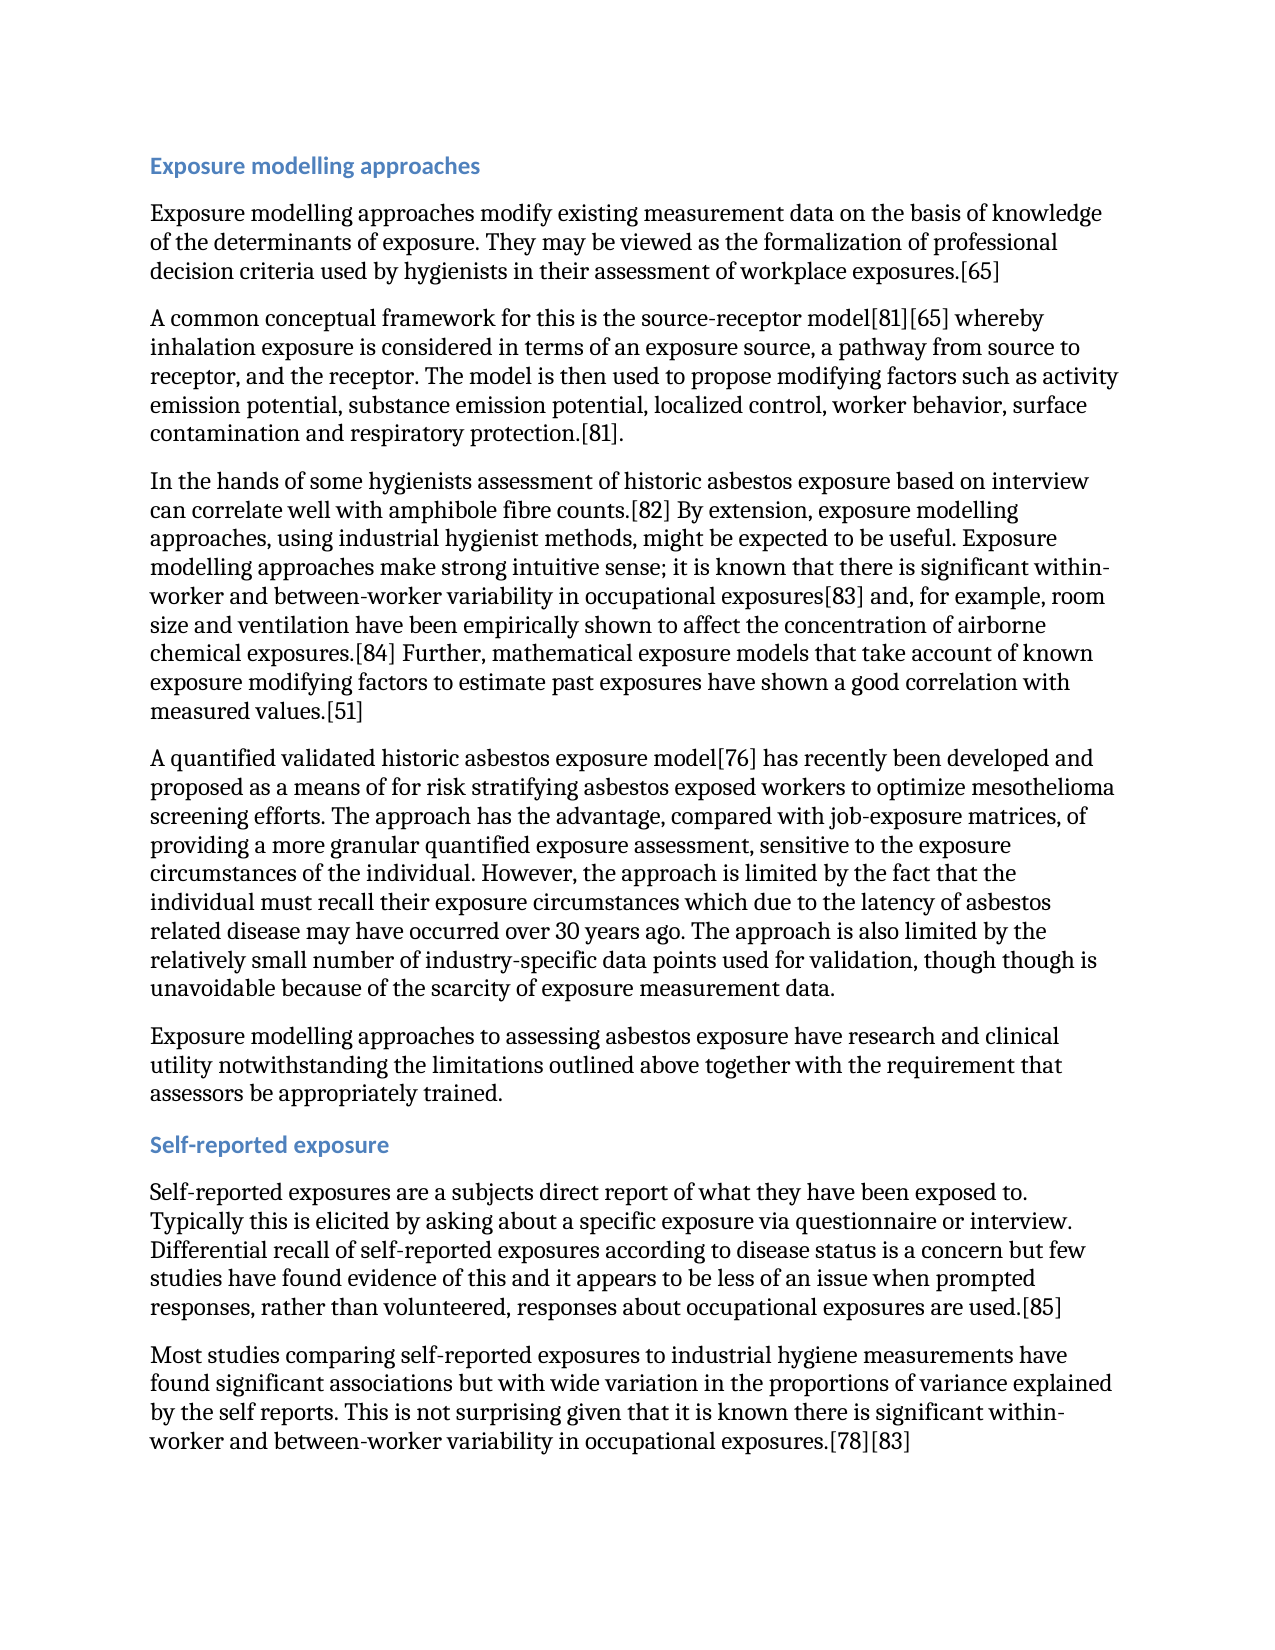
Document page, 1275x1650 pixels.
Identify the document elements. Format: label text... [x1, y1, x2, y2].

text A quantified validated historic asbestos exposure model[76] has recently been developed and proposed as a means of for risk stratifying asbestos exposed workers to optimize mesothelioma screening efforts. The approach has the advantage, compared with job-exposure matrices, of providing a more granular quantified exposure assessment, sensitive to the exposure circumstances of the individual. However, the approach is limited by the fact that the individual must recall their exposure circumstances which due to the latency of asbestos related disease may have occurred over 30 years ago. The approach is also limited by the relatively small number of industry-specific data points used for validation, though though is unavoidable because of the scarcity of exposure measurement data. [150, 744, 1125, 1003]
text In the hands of some hygienists assessment of historic asbestos exposure based on interview can correlate well with amphibole fibre counts.[82] By extension, exposure modelling approaches, using industrial hygienist methods, might be expected to be useful. Exposure modelling approaches make strong intuitive sense; it is known that there is significant within-worker and between-worker variability in occupational exposures[83] and, for example, room size and ventilation have been empirically shown to affect the concentration of airborne chemical exposures.[84] Further, mathematical exposure models that take account of known exposure modifying factors to estimate past exposures have shown a good correlation with measured values.[51] [150, 467, 1125, 726]
text Self-reported exposures are a subjects direct report of what they have been exposed to. Typically this is elicited by asking about a specific exposure via questionnaire or interview. Differential recall of self-reported exposures according to disease status is a concern but few studies have found evidence of this and it appears to be less of an issue when prompted responses, rather than volunteered, responses about occupational exposures are used.[85] [150, 1178, 1125, 1322]
text Exposure modelling approaches modify existing measurement data on the basis of knowledge of the determinants of exposure. They may be viewed as the formalization of professional decision criteria used by hygienists in their assessment of workplace exposures.[65] [150, 199, 1125, 286]
text Exposure modelling approaches to assessing asbestos exposure have research and clinical utility notwithstanding the limitations outlined above together with the requirement that assessors be appropriately trained. [150, 1022, 1125, 1108]
subtitle Self-reported exposure [150, 1129, 1125, 1159]
text Most studies comparing self-reported exposures to industrial hygiene measurements have found significant associations but with wide variation in the proportions of variance explained by the self reports. This is not surprising given that it is known there is significant within-worker and between-worker variability in occupational exposures.[78][83] [150, 1341, 1125, 1456]
subtitle Exposure modelling approaches [150, 150, 1125, 181]
text A common conceptual framework for this is the source-receptor model[81][65] whereby inhalation exposure is considered in terms of an exposure source, a pathway from source to receptor, and the receptor. The model is then used to propose modifying factors such as activity emission potential, substance emission potential, localized control, worker behavior, surface contamination and respiratory protection.[81]. [150, 304, 1125, 448]
